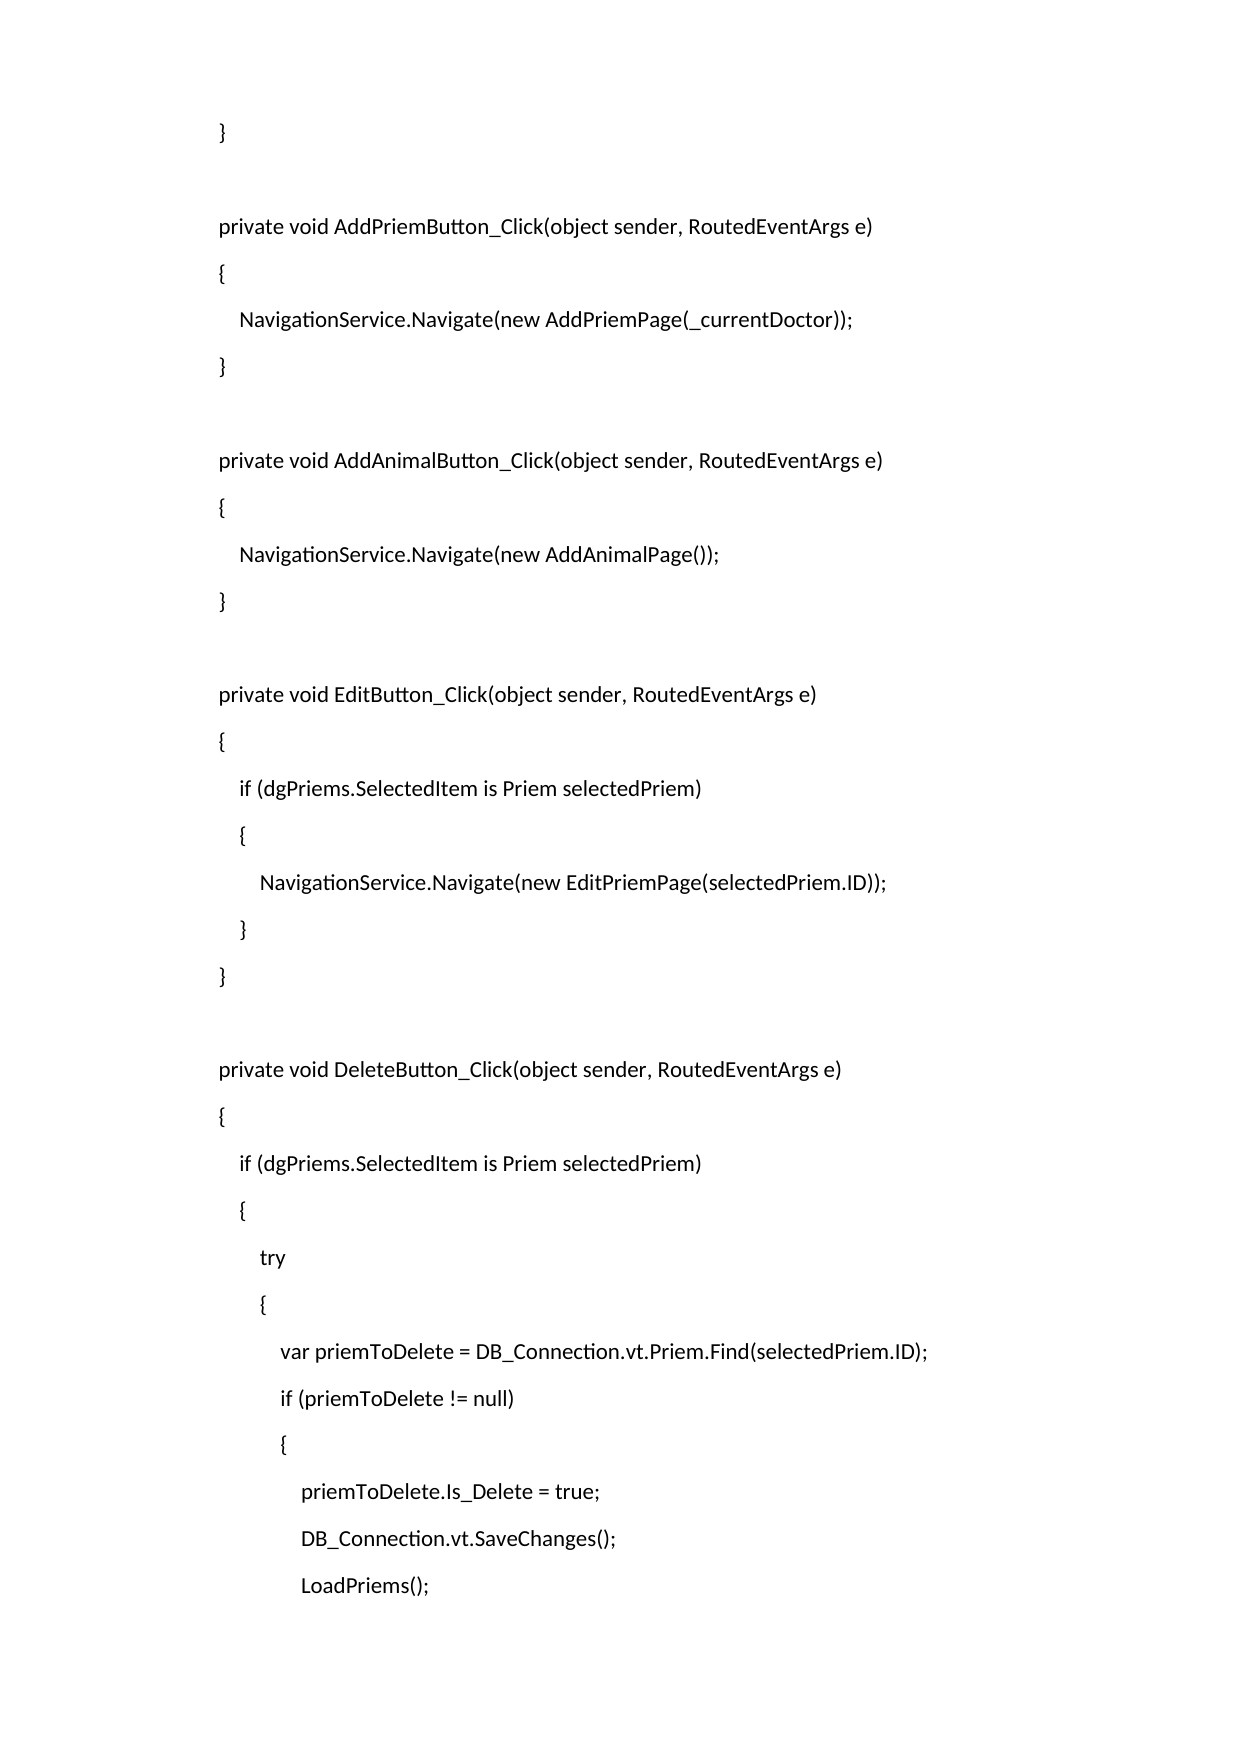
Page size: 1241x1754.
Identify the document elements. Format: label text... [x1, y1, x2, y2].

text priemToDelete.Is_Delete = true; [177, 1477, 1152, 1506]
text } [177, 962, 1152, 990]
text private void AddPriemButton_Click(object sender, RoutedEventArgs e) [177, 212, 1152, 240]
text { [177, 727, 1152, 756]
text { [177, 1102, 1152, 1131]
text NavigationService.Navigate(new EditPriemPage(selectedPriem.ID)); [177, 868, 1152, 896]
text private void EditButton_Click(object sender, RoutedEventArgs e) [177, 681, 1152, 709]
text { [177, 1290, 1152, 1318]
text } [177, 587, 1152, 615]
text if (dgPriems.SelectedItem is Priem selectedPriem) [177, 1149, 1152, 1177]
text } [177, 118, 1152, 146]
text if (dgPriems.SelectedItem is Priem selectedPriem) [177, 774, 1152, 802]
text private void AddAnimalButton_Click(object sender, RoutedEventArgs e) [177, 446, 1152, 474]
text { [177, 493, 1152, 521]
text } [177, 352, 1152, 381]
text { [177, 821, 1152, 849]
text LoadPriems(); [177, 1571, 1152, 1599]
text DB_Connection.vt.SaveChanges(); [177, 1524, 1152, 1552]
text var priemToDelete = DB_Connection.vt.Priem.Find(selectedPriem.ID); [177, 1337, 1152, 1365]
text } [177, 915, 1152, 943]
text NavigationService.Navigate(new AddAnimalPage()); [177, 540, 1152, 568]
text { [177, 1431, 1152, 1459]
text NavigationService.Navigate(new AddPriemPage(_currentDoctor)); [177, 306, 1152, 334]
text private void DeleteButton_Click(object sender, RoutedEventArgs e) [177, 1056, 1152, 1084]
text try [177, 1243, 1152, 1271]
text { [177, 259, 1152, 287]
text if (priemToDelete != null) [177, 1384, 1152, 1412]
text { [177, 1196, 1152, 1224]
